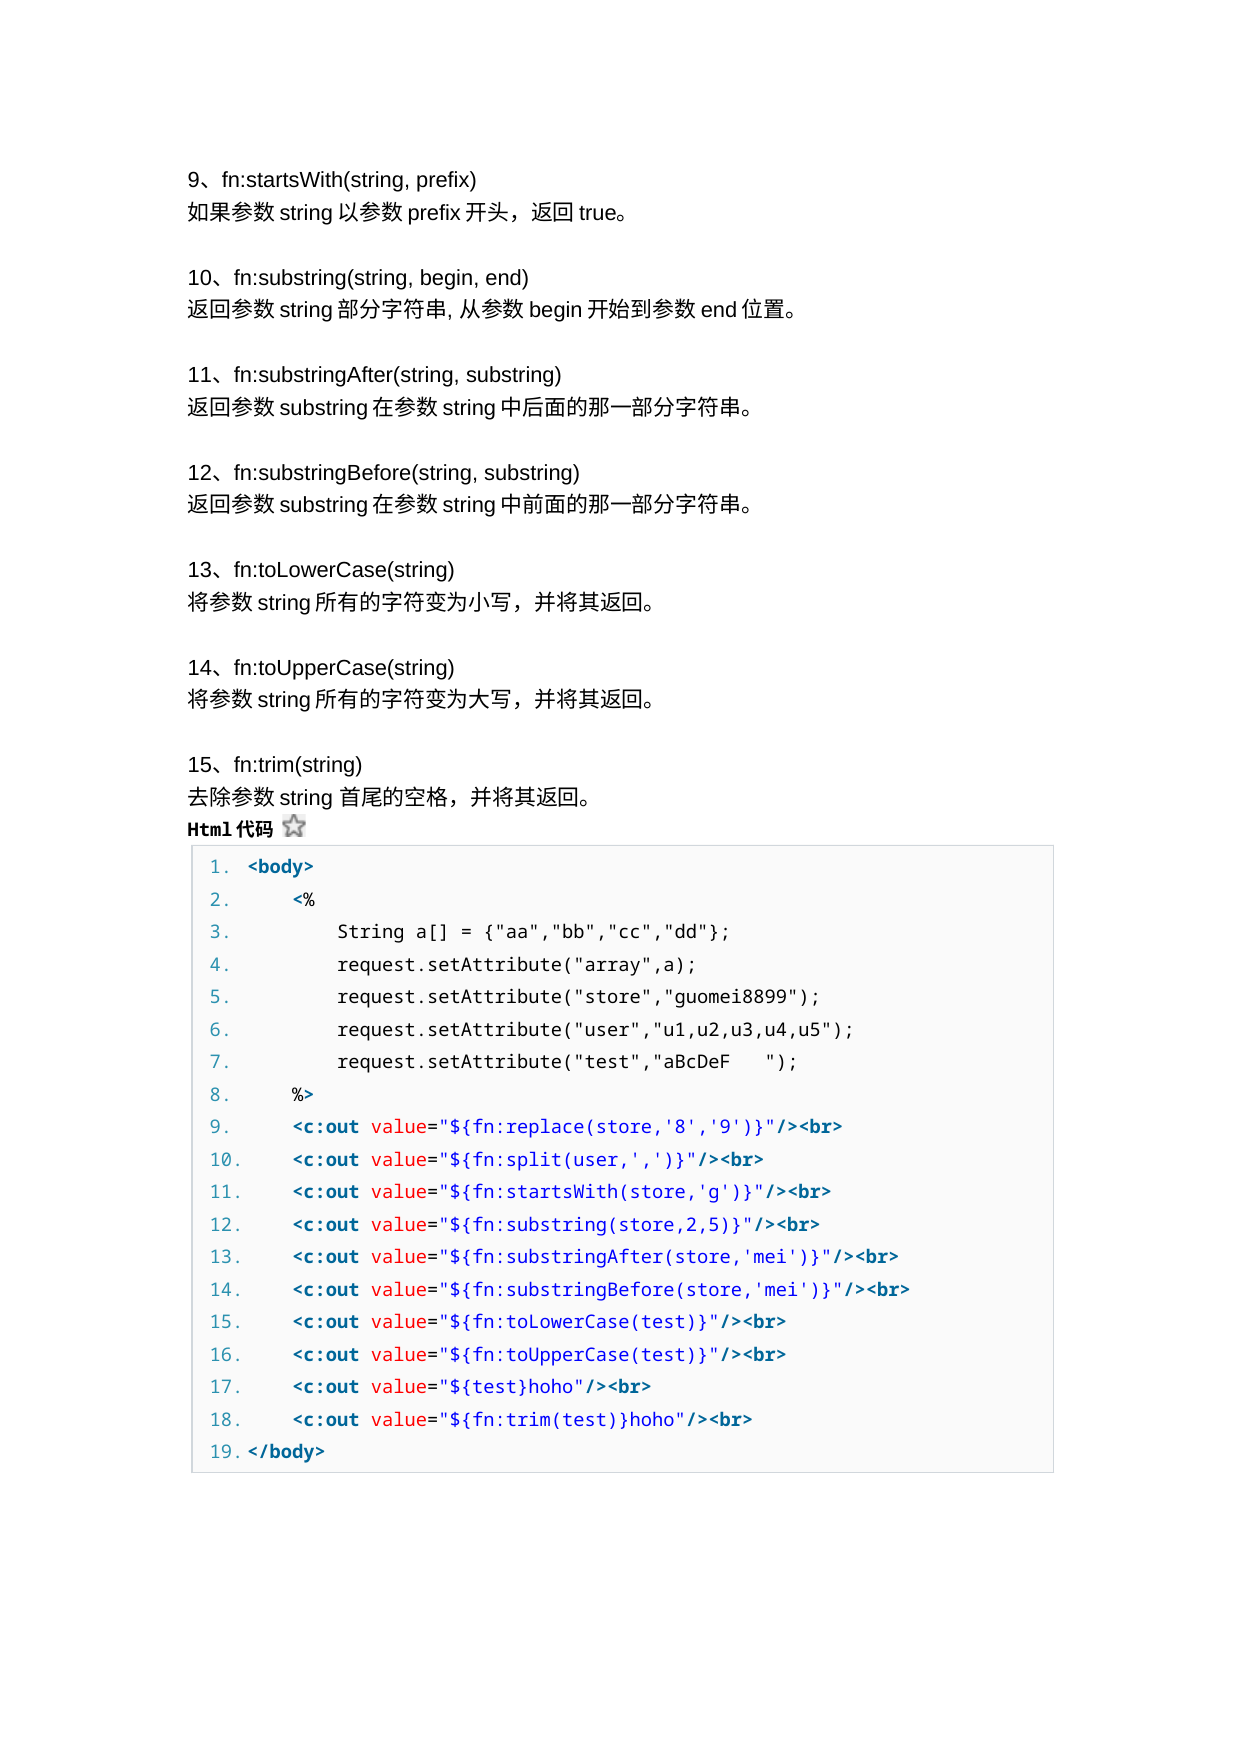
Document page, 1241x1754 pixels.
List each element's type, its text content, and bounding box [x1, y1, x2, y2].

list <c:out value="${fn:substringBefore(store,'mei')}"/><br> [193, 1267, 1053, 1299]
picture [282, 814, 306, 837]
list <c:out value="${fn:substring(store,2,5)}"/><br> [193, 1202, 1053, 1234]
list <c:out value="${fn:toUpperCase(test)}"/><br> [193, 1332, 1053, 1364]
list request.setAttribute("store","guomei8899"); [193, 974, 1053, 1007]
text 14、fn:toUpperCase(string) 将参数string所有的字符变为大写，并将其返回。 [187, 649, 1053, 714]
list <% [193, 877, 1053, 909]
list String a[] = {"aa","bb","cc","dd"}; [193, 909, 1053, 942]
text Html代码 [187, 812, 1053, 844]
list request.setAttribute("array",a); [193, 942, 1053, 974]
text 9、fn:startsWith(string, prefix) 如果参数string以参数prefix开头，返回true。 [187, 162, 1053, 227]
list request.setAttribute("user","u1,u2,u3,u4,u5"); [193, 1007, 1053, 1039]
text 10、fn:substring(string, begin, end) 返回参数string部分字符串, 从参数begin开始到参数end位置。 [187, 259, 1053, 324]
text 12、fn:substringBefore(string, substring) 返回参数substring在参数string中前面的那一部分字符串。 [187, 454, 1053, 519]
list <c:out value="${fn:startsWith(store,'g')}"/><br> [193, 1169, 1053, 1202]
list <c:out value="${fn:replace(store,'8','9')}"/><br> [193, 1104, 1053, 1137]
list <c:out value="${fn:substringAfter(store,'mei')}"/><br> [193, 1234, 1053, 1267]
list </body> [193, 1429, 1053, 1472]
text 15、fn:trim(string) 去除参数string 首尾的空格，并将其返回。 [187, 747, 1053, 812]
list <c:out value="${fn:toLowerCase(test)}"/><br> [193, 1299, 1053, 1332]
list <body> [193, 846, 1053, 877]
list request.setAttribute("test","aBcDeF "); [193, 1039, 1053, 1072]
list %> [193, 1072, 1053, 1104]
text 11、fn:substringAfter(string, substring) 返回参数substring在参数string中后面的那一部分字符串。 [187, 357, 1053, 422]
list <c:out value="${fn:split(user,',')}"/><br> [193, 1137, 1053, 1169]
list <c:out value="${fn:trim(test)}hoho"/><br> [193, 1397, 1053, 1429]
list <c:out value="${test}hoho"/><br> [193, 1364, 1053, 1397]
text 13、fn:toLowerCase(string) 将参数string所有的字符变为小写，并将其返回。 [187, 552, 1053, 617]
